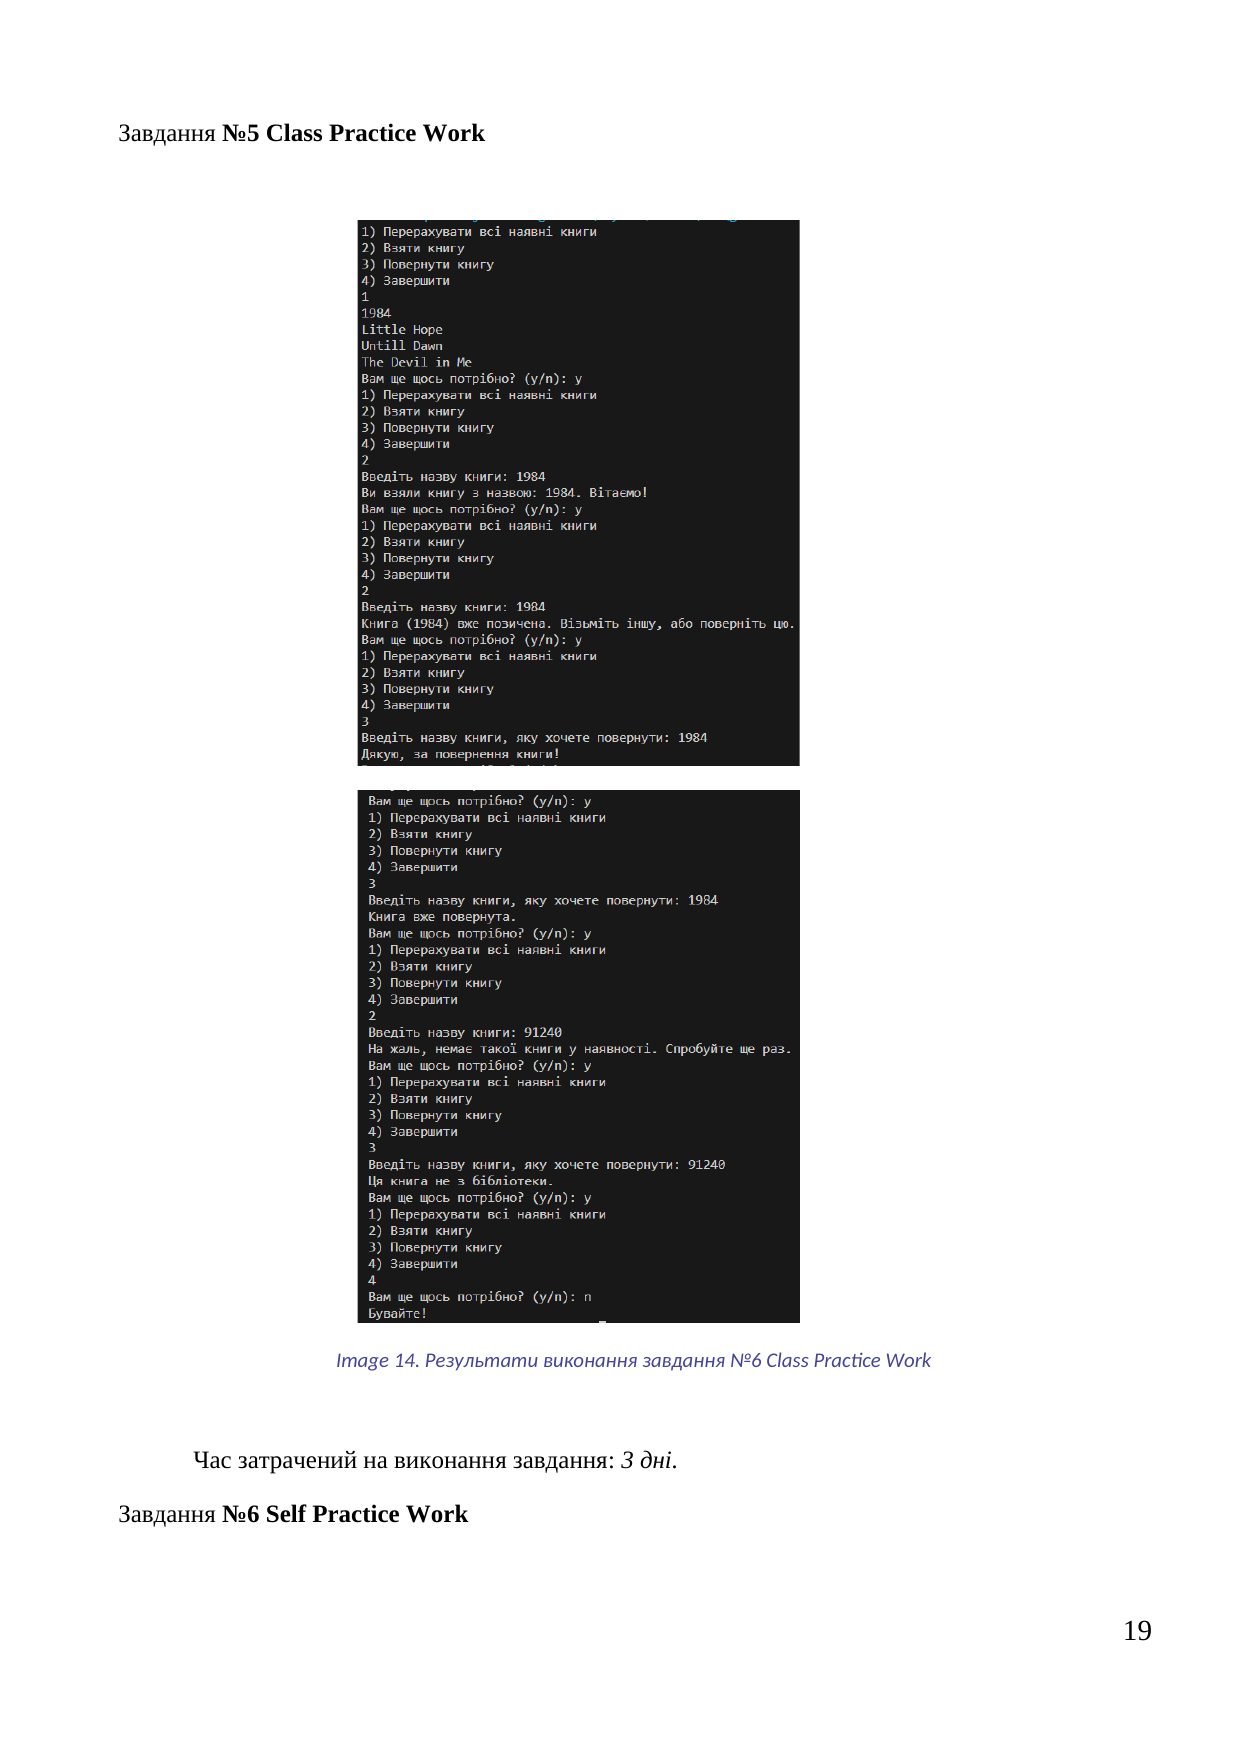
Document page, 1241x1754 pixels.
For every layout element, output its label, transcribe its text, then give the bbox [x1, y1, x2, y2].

list Час затрачений на виконання завдання: 3 дні. [193, 1445, 1152, 1474]
picture [357, 790, 800, 1323]
text Завдання №6 Self Practice Work [118, 1499, 1152, 1528]
text Image 14. Результати виконання завдання №6 Class Practice Work [118, 1347, 1152, 1372]
picture [357, 220, 800, 766]
text Завдання №5 Class Practice Work [118, 118, 1152, 147]
